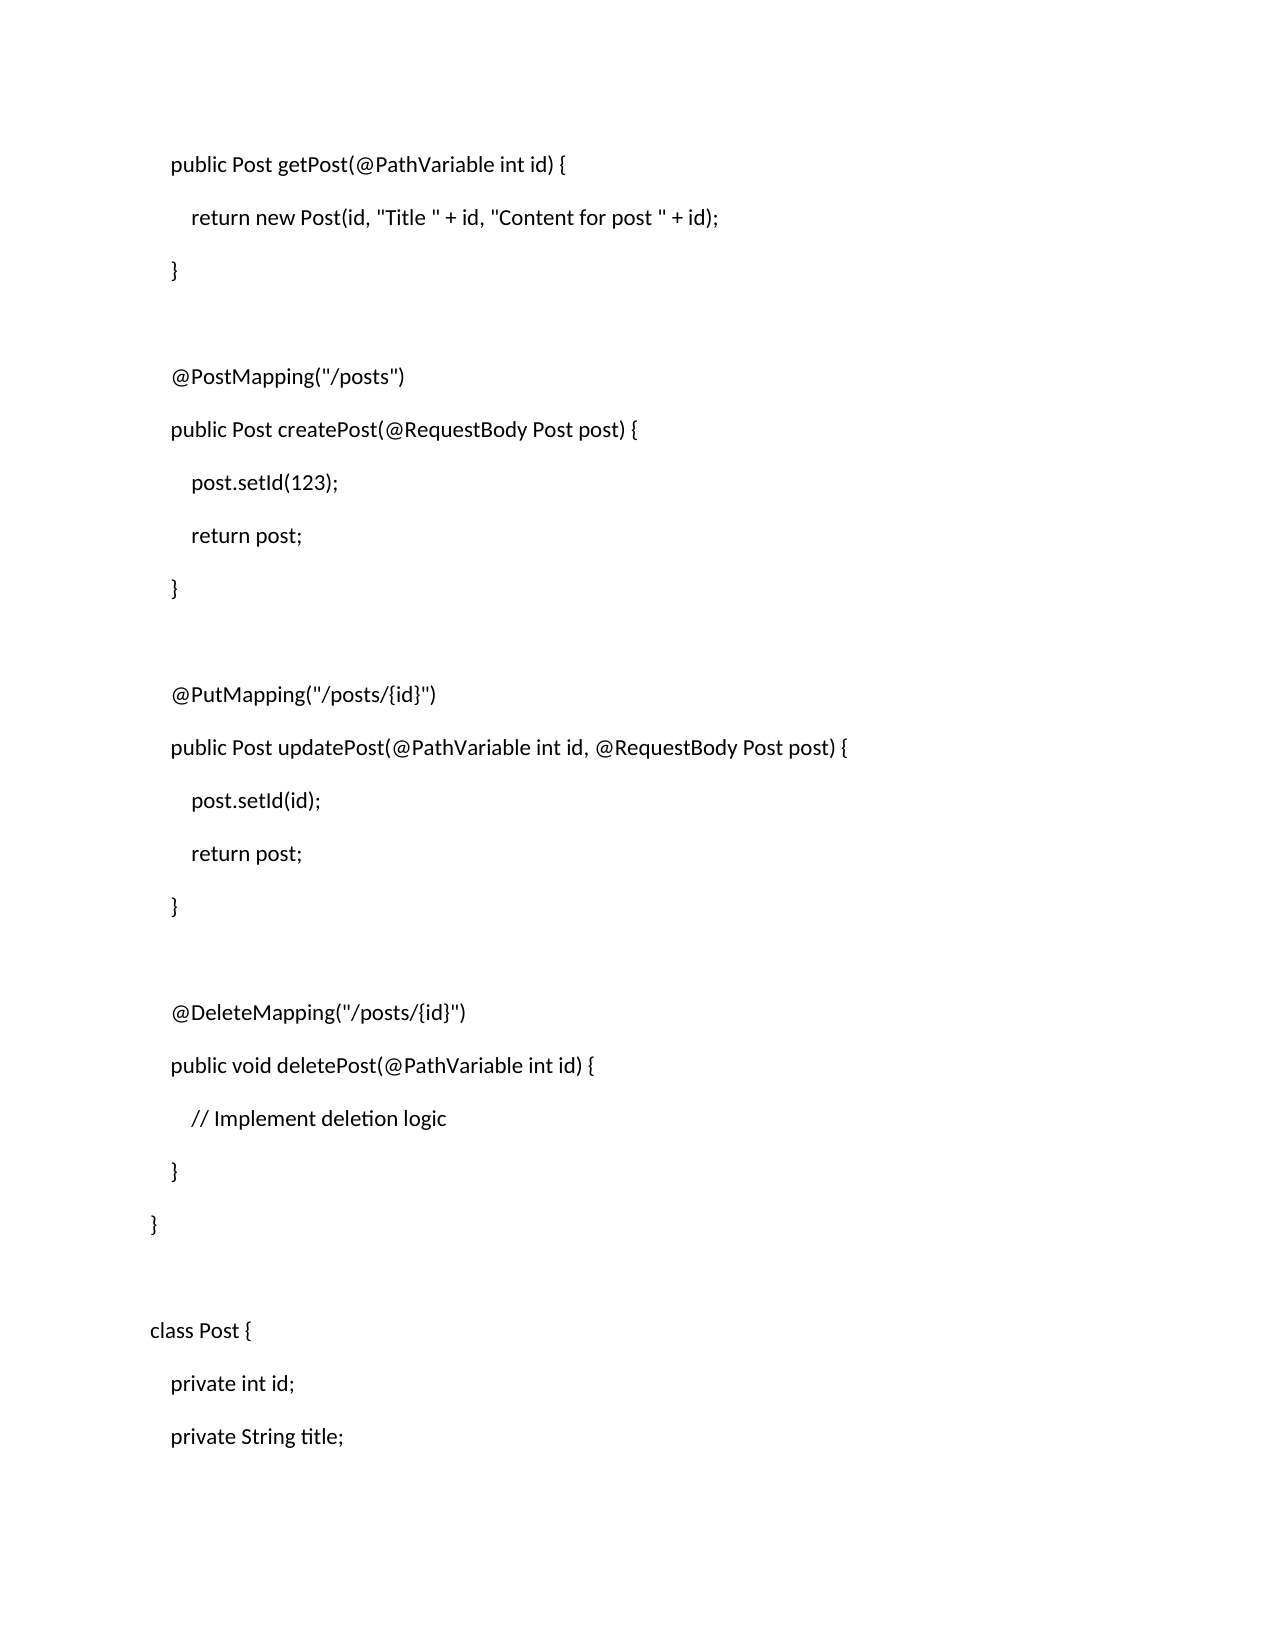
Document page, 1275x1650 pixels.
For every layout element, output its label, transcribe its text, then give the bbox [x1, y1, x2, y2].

text return post; [150, 521, 1125, 549]
text // Implement deletion logic [150, 1104, 1125, 1132]
text public Post updatePost(@PathVariable int id, @RequestBody Post post) { [150, 733, 1125, 761]
text @DeleteMapping("/posts/{id}") [150, 998, 1125, 1026]
text @PutMapping("/posts/{id}") [150, 680, 1125, 708]
text public void deletePost(@PathVariable int id) { [150, 1051, 1125, 1079]
text } [150, 1210, 1125, 1238]
text } [150, 574, 1125, 602]
text public Post getPost(@PathVariable int id) { [150, 150, 1125, 178]
text } [150, 256, 1125, 284]
text return post; [150, 839, 1125, 867]
text post.setId(123); [150, 468, 1125, 496]
text private String title; [150, 1422, 1125, 1451]
text class Post { [150, 1316, 1125, 1344]
text post.setId(id); [150, 786, 1125, 814]
text public Post createPost(@RequestBody Post post) { [150, 415, 1125, 443]
text } [150, 892, 1125, 920]
text private int id; [150, 1369, 1125, 1397]
text return new Post(id, "Title " + id, "Content for post " + id); [150, 203, 1125, 231]
text @PostMapping("/posts") [150, 362, 1125, 390]
text } [150, 1157, 1125, 1185]
